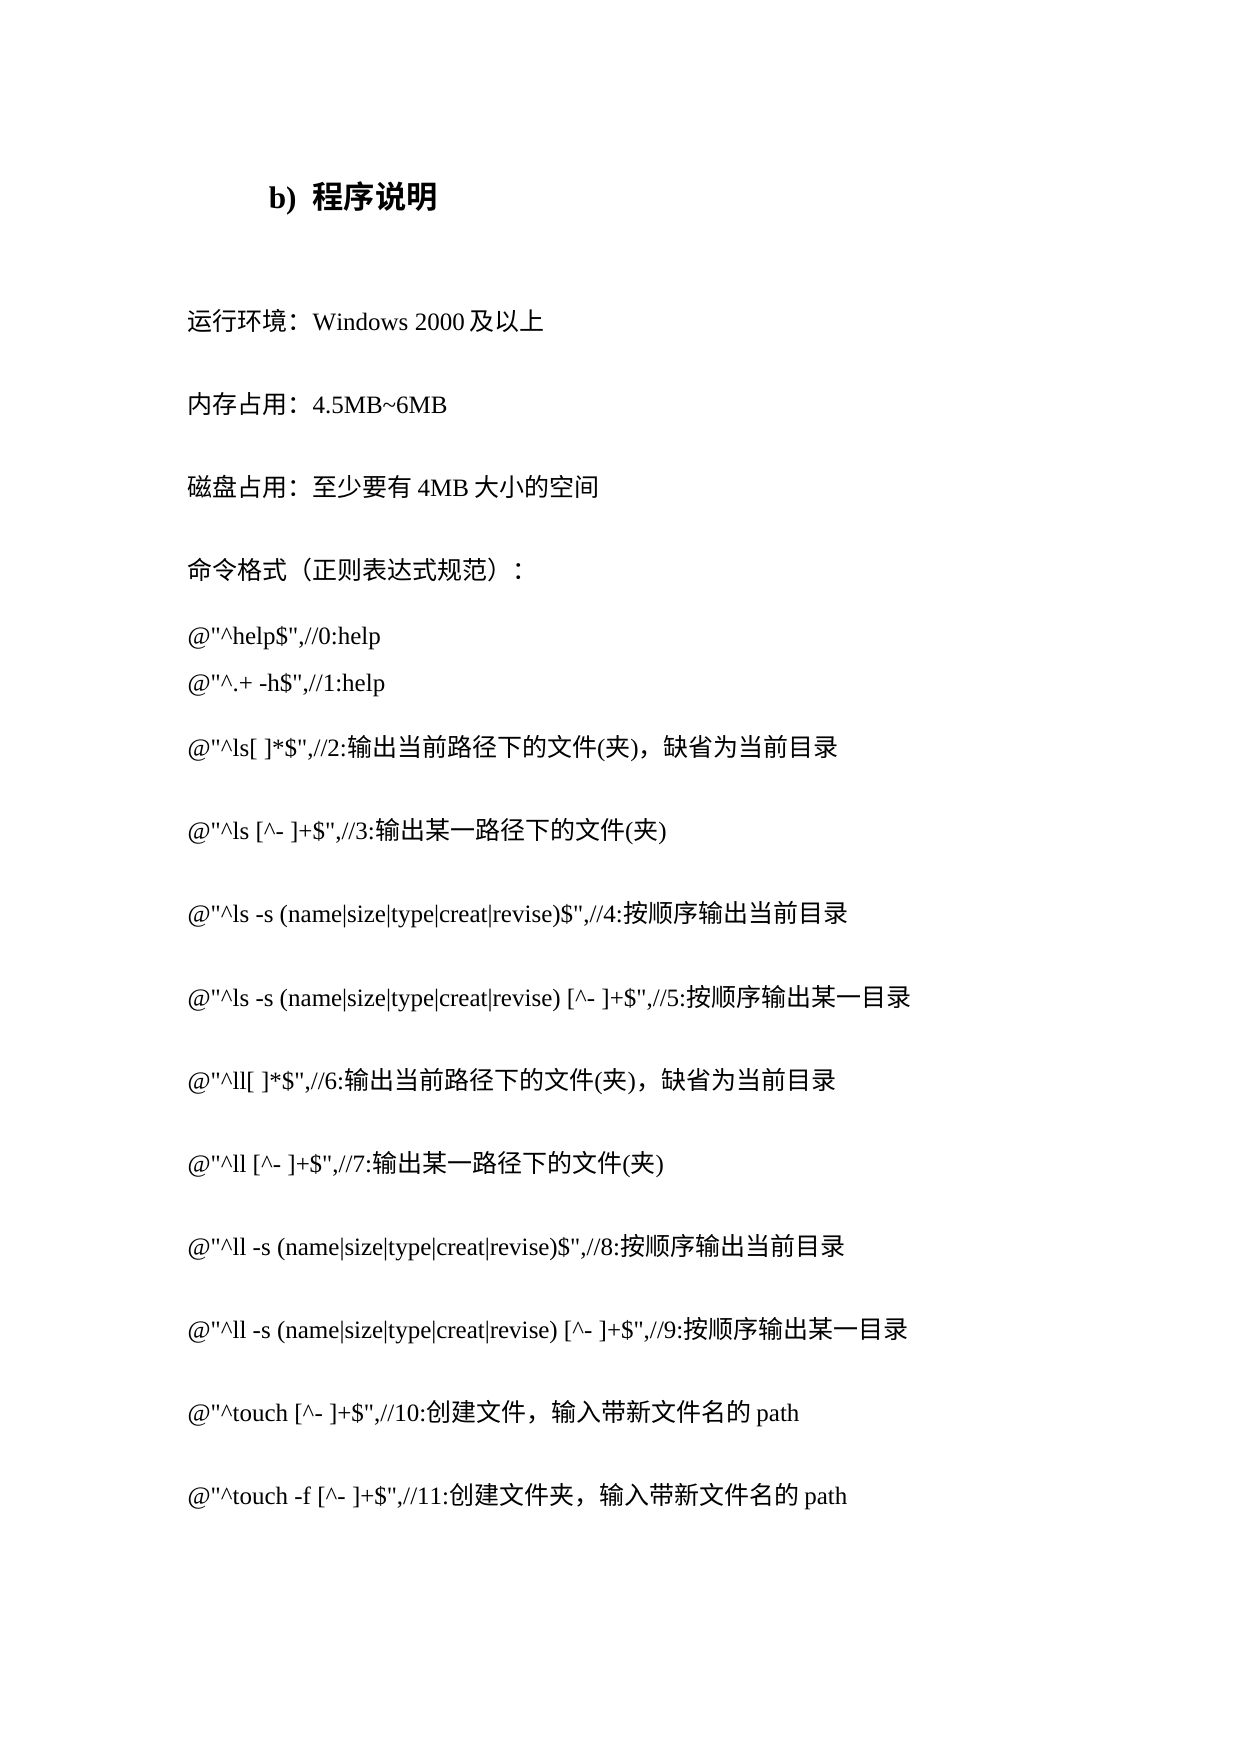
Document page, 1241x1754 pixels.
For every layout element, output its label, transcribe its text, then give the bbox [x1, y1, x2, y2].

text 磁盘占用：至少要有4MB大小的空间 [187, 453, 1053, 518]
subtitle 程序说明 [269, 162, 1053, 227]
text 内存占用：4.5MB~6MB [187, 370, 1053, 435]
text @"^help$",//0:help [187, 619, 1053, 652]
text @"^ls[ ]*$",//2:输出当前路径下的文件(夹)，缺省为当前目录 [187, 713, 1053, 778]
text @"^.+ -h$",//1:help [187, 666, 1053, 699]
text @"^ll -s (name|size|type|creat|revise)$",//8:按顺序输出当前目录 [187, 1212, 1053, 1277]
text 命令格式（正则表达式规范）： [187, 536, 1053, 601]
text @"^touch -f [^- ]+$",//11:创建文件夹，输入带新文件名的path [187, 1461, 1053, 1526]
text @"^ll[ ]*$",//6:输出当前路径下的文件(夹)，缺省为当前目录 [187, 1046, 1053, 1111]
text 运行环境：Windows 2000及以上 [187, 287, 1053, 352]
text @"^ls -s (name|size|type|creat|revise) [^- ]+$",//5:按顺序输出某一目录 [187, 963, 1053, 1028]
text @"^ls [^- ]+$",//3:输出某一路径下的文件(夹) [187, 796, 1053, 861]
text @"^ll -s (name|size|type|creat|revise) [^- ]+$",//9:按顺序输出某一目录 [187, 1295, 1053, 1360]
text @"^touch [^- ]+$",//10:创建文件，输入带新文件名的path [187, 1378, 1053, 1443]
text @"^ls -s (name|size|type|creat|revise)$",//4:按顺序输出当前目录 [187, 879, 1053, 944]
text @"^ll [^- ]+$",//7:输出某一路径下的文件(夹) [187, 1129, 1053, 1194]
